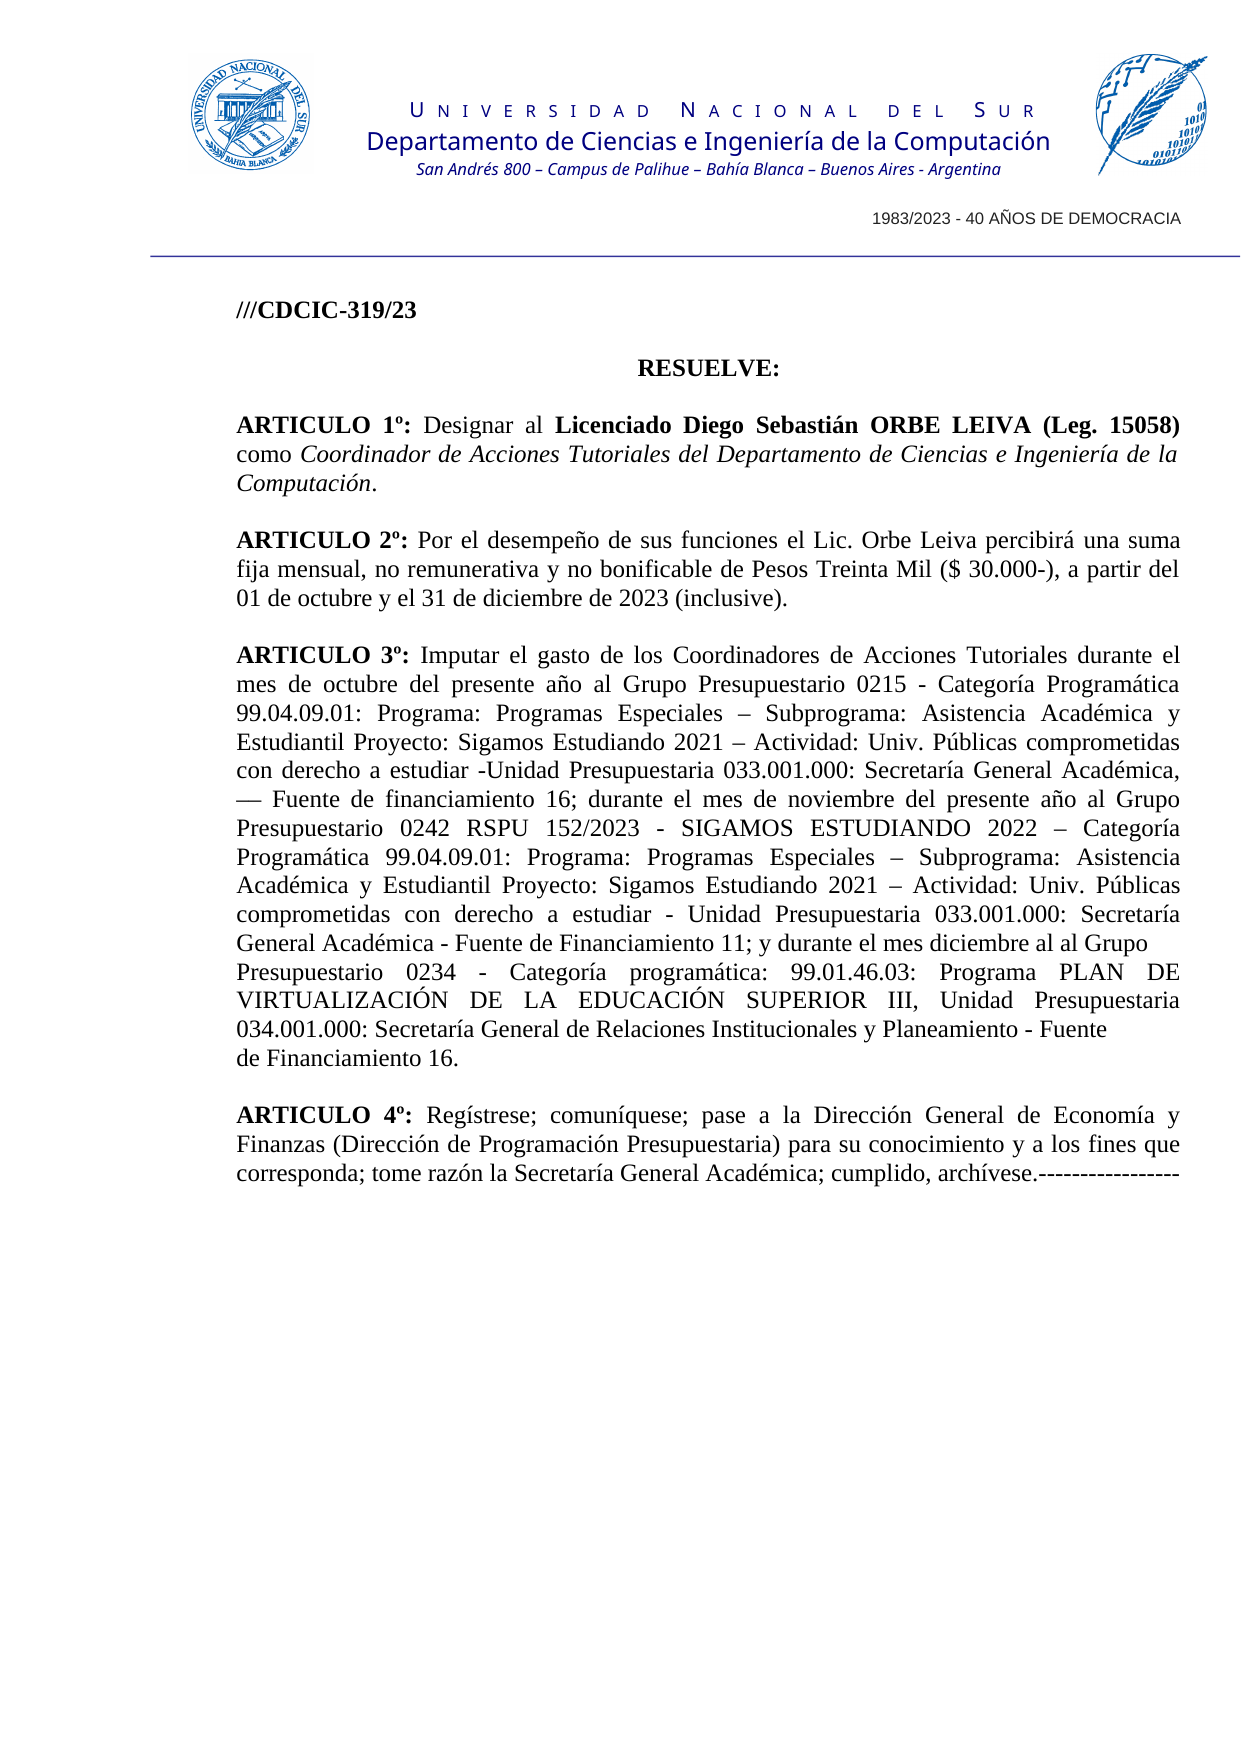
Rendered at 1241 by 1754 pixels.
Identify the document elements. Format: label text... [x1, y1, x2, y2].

text ARTICULO 1º: Designar al Licenciado Diego Sebastián ORBE LEIVA (Leg. 15058) como Coordinador de Acciones Tutoriales del Departamento de Ciencias e Ingeniería de la Computación. [236, 410, 1181, 497]
picture [187, 53, 315, 174]
text RESUELVE: [236, 353, 1181, 382]
text ARTICULO 4º: Regístrese; comuníquese; pase a la Dirección General de Economía y Finanzas (Dirección de Programación Presupuestaria) para su conocimiento y a los fines que corresponda; tome razón la Secretaría General Académica; cumplido, archívese.----------------- [236, 1100, 1181, 1187]
text de Financiamiento 16. [236, 1043, 1181, 1072]
text Presupuestario 0234 - Categoría programática: 99.01.46.03: Programa PLAN DE VIRTUALIZACIÓN DE LA EDUCACIÓN SUPERIOR III, Unidad Presupuestaria 034.001.000: Secretaría General de Relaciones Institucionales y Planeamiento - Fuente [236, 957, 1181, 1043]
text ARTICULO 3º: Imputar el gasto de los Coordinadores de Acciones Tutoriales durante el mes de octubre del presente año al Grupo Presupuestario 0215 - Categoría Programática 99.04.09.01: Programa: Programas Especiales – Subprograma: Asistencia Académica y Estudiantil Proyecto: Sigamos Estudiando 2021 – Actividad: Univ. Públicas comprometidas con derecho a estudiar -Unidad Presupuestaria 033.001.000: Secretaría General Académica, –– Fuente de financiamiento 16; durante el mes de noviembre del presente año al Grupo Presupuestario 0242 RSPU 152/2023 - SIGAMOS ESTUDIANDO 2022 – Categoría Programática 99.04.09.01: Programa: Programas Especiales – Subprograma: Asistencia Académica y Estudiantil Proyecto: Sigamos Estudiando 2021 – Actividad: Univ. Públicas comprometidas con derecho a estudiar - Unidad Presupuestaria 033.001.000: Secretaría General Académica - Fuente de Financiamiento 11; y durante el mes diciembre al al Grupo [236, 640, 1181, 957]
picture [1095, 53, 1209, 176]
text ARTICULO 2º: Por el desempeño de sus funciones el Lic. Orbe Leiva percibirá una suma fija mensual, no remunerativa y no bonificable de Pesos Treinta Mil ($ 30.000-), a partir del 01 de octubre y el 31 de diciembre de 2023 (inclusive). [236, 525, 1181, 612]
text ///CDCIC-319/23 [236, 295, 1181, 324]
